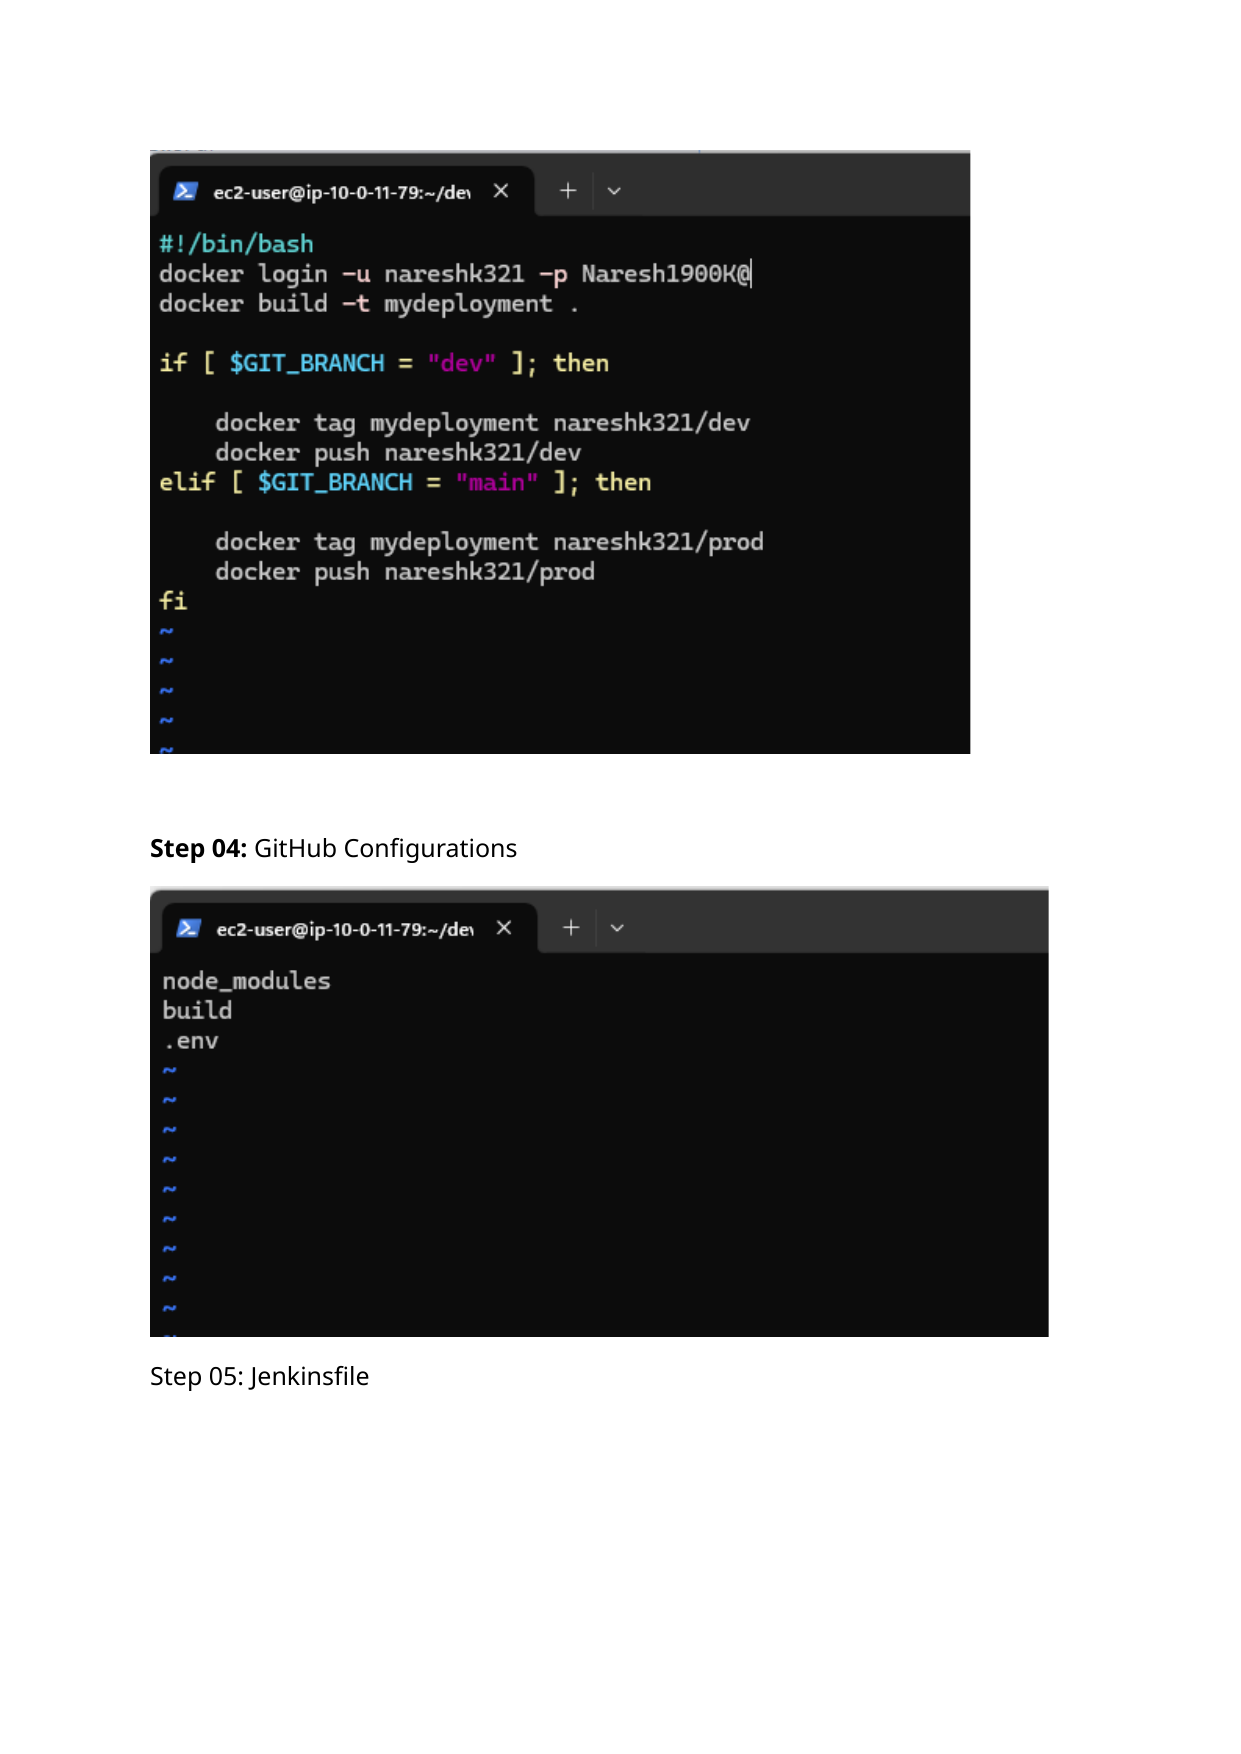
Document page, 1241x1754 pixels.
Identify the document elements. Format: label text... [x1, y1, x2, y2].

picture [150, 886, 1049, 1337]
text Step 05: Jenkinsfile [150, 1358, 1090, 1393]
text Step 04: GitHub Configurations [150, 831, 1090, 865]
picture [150, 150, 971, 754]
